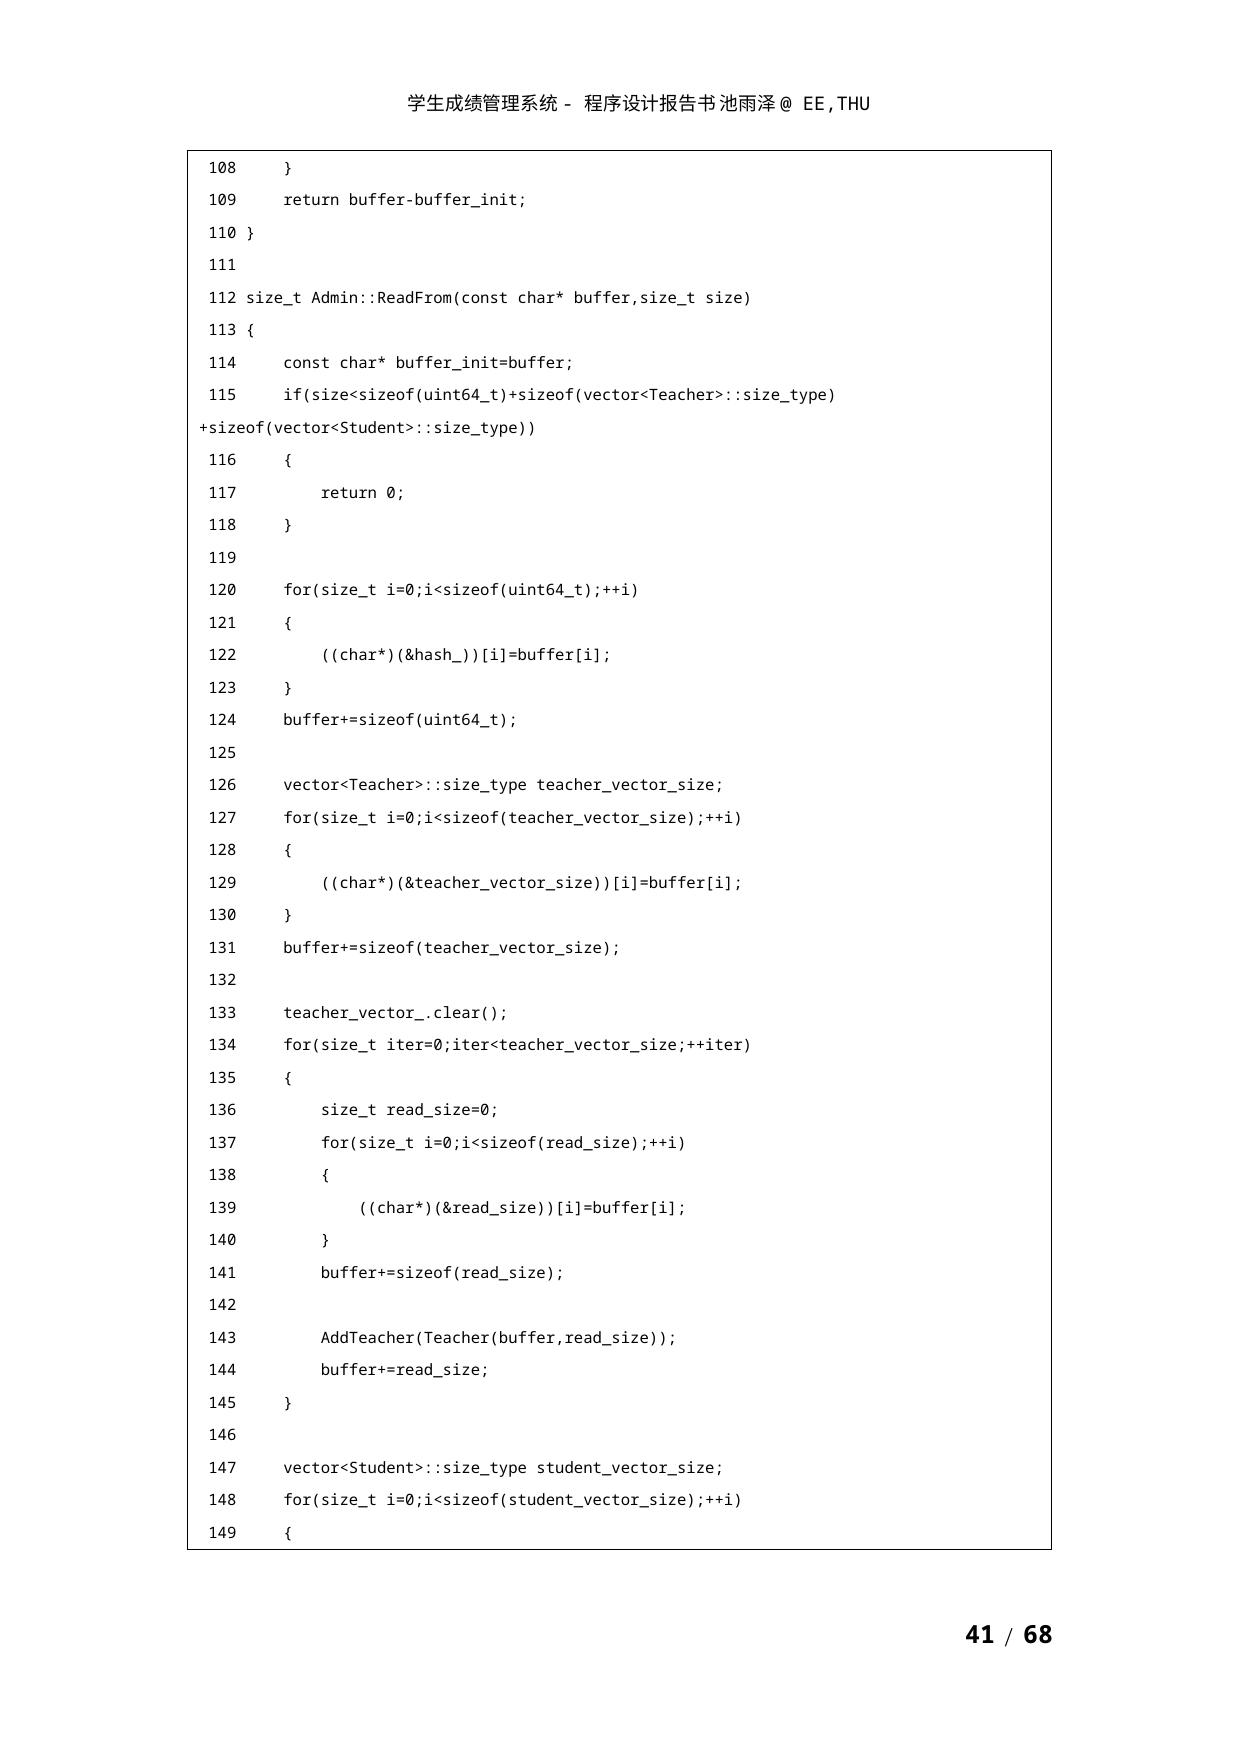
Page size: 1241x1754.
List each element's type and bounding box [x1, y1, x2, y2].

table_header [188, 151, 1051, 1548]
